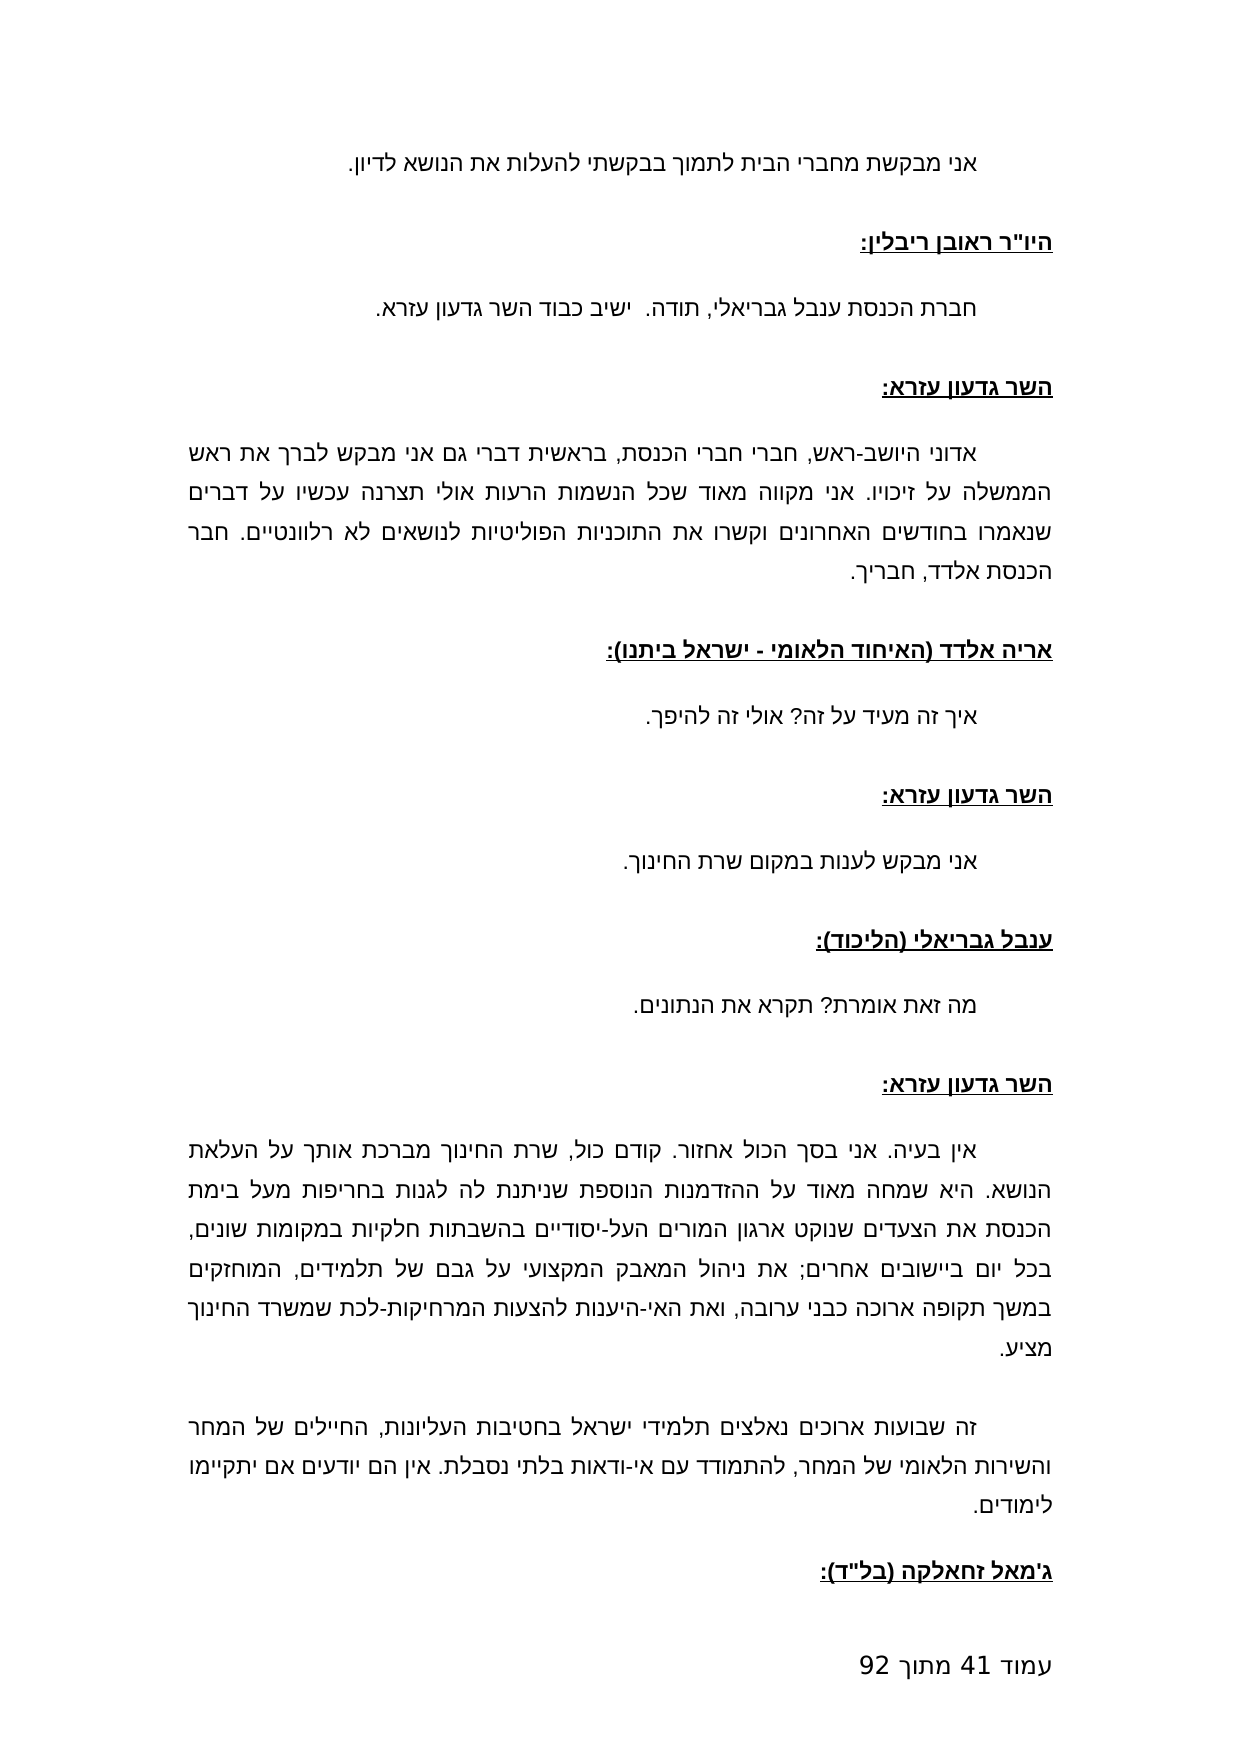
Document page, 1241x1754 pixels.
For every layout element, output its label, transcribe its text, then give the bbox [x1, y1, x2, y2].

text ג'מאל זחאלקה (בל"ד): [187, 1558, 1053, 1585]
text אני מבקש לענות במקום שרת החינוך. [187, 848, 1053, 874]
text אני מבקשת מחברי הבית לתמוך בבקשתי להעלות את הנושא לדיון. [187, 150, 1053, 176]
text איך זה מעיד על זה? אולי זה להיפך. [187, 703, 1053, 729]
text אריה אלדד (האיחוד הלאומי - ישראל ביתנו): [187, 637, 1053, 663]
text זה שבועות ארוכים נאלצים תלמידי ישראל בחטיבות העליונות, החיילים של המחר והשירות הלאומי של המחר, להתמודד עם אי-ודאות בלתי נסבלת. אין הם יודעים אם יתקיימו לימודים. [187, 1413, 1053, 1519]
text חברת הכנסת ענבל גבריאלי, תודה. ישיב כבוד השר גדעון עזרא. [187, 295, 1053, 321]
text השר גדעון עזרא: [187, 374, 1053, 400]
text היו"ר ראובן ריבלין: [187, 229, 1053, 255]
text השר גדעון עזרא: [187, 782, 1053, 808]
text מה זאת אומרת? תקרא את הנתונים. [187, 992, 1053, 1019]
text אין בעיה. אני בסך הכול אחזור. קודם כול, שרת החינוך מברכת אותך על העלאת הנושא. היא שמחה מאוד על ההזדמנות הנוספת שניתנת לה לגנות בחריפות מעל בימת הכנסת את הצעדים שנוקט ארגון המורים העל-יסודיים בהשבתות חלקיות במקומות שונים, בכל יום ביישובים אחרים; את ניהול המאבק המקצועי על גבם של תלמידים, המוחזקים במשך תקופה ארוכה כבני ערובה, ואת האי-היענות להצעות המרחיקות-לכת שמשרד החינוך מציע. [187, 1137, 1053, 1361]
text ענבל גבריאלי (הליכוד): [187, 927, 1053, 953]
text השר גדעון עזרא: [187, 1071, 1053, 1098]
text אדוני היושב-ראש, חברי חברי הכנסת, בראשית דברי גם אני מבקש לברך את ראש הממשלה על זיכויו. אני מקווה מאוד שכל הנשמות הרעות אולי תצרנה עכשיו על דברים שנאמרו בחודשים האחרונים וקשרו את התוכניות הפוליטיות לנושאים לא רלוונטיים. חבר הכנסת אלדד, חבריך. [187, 439, 1053, 584]
